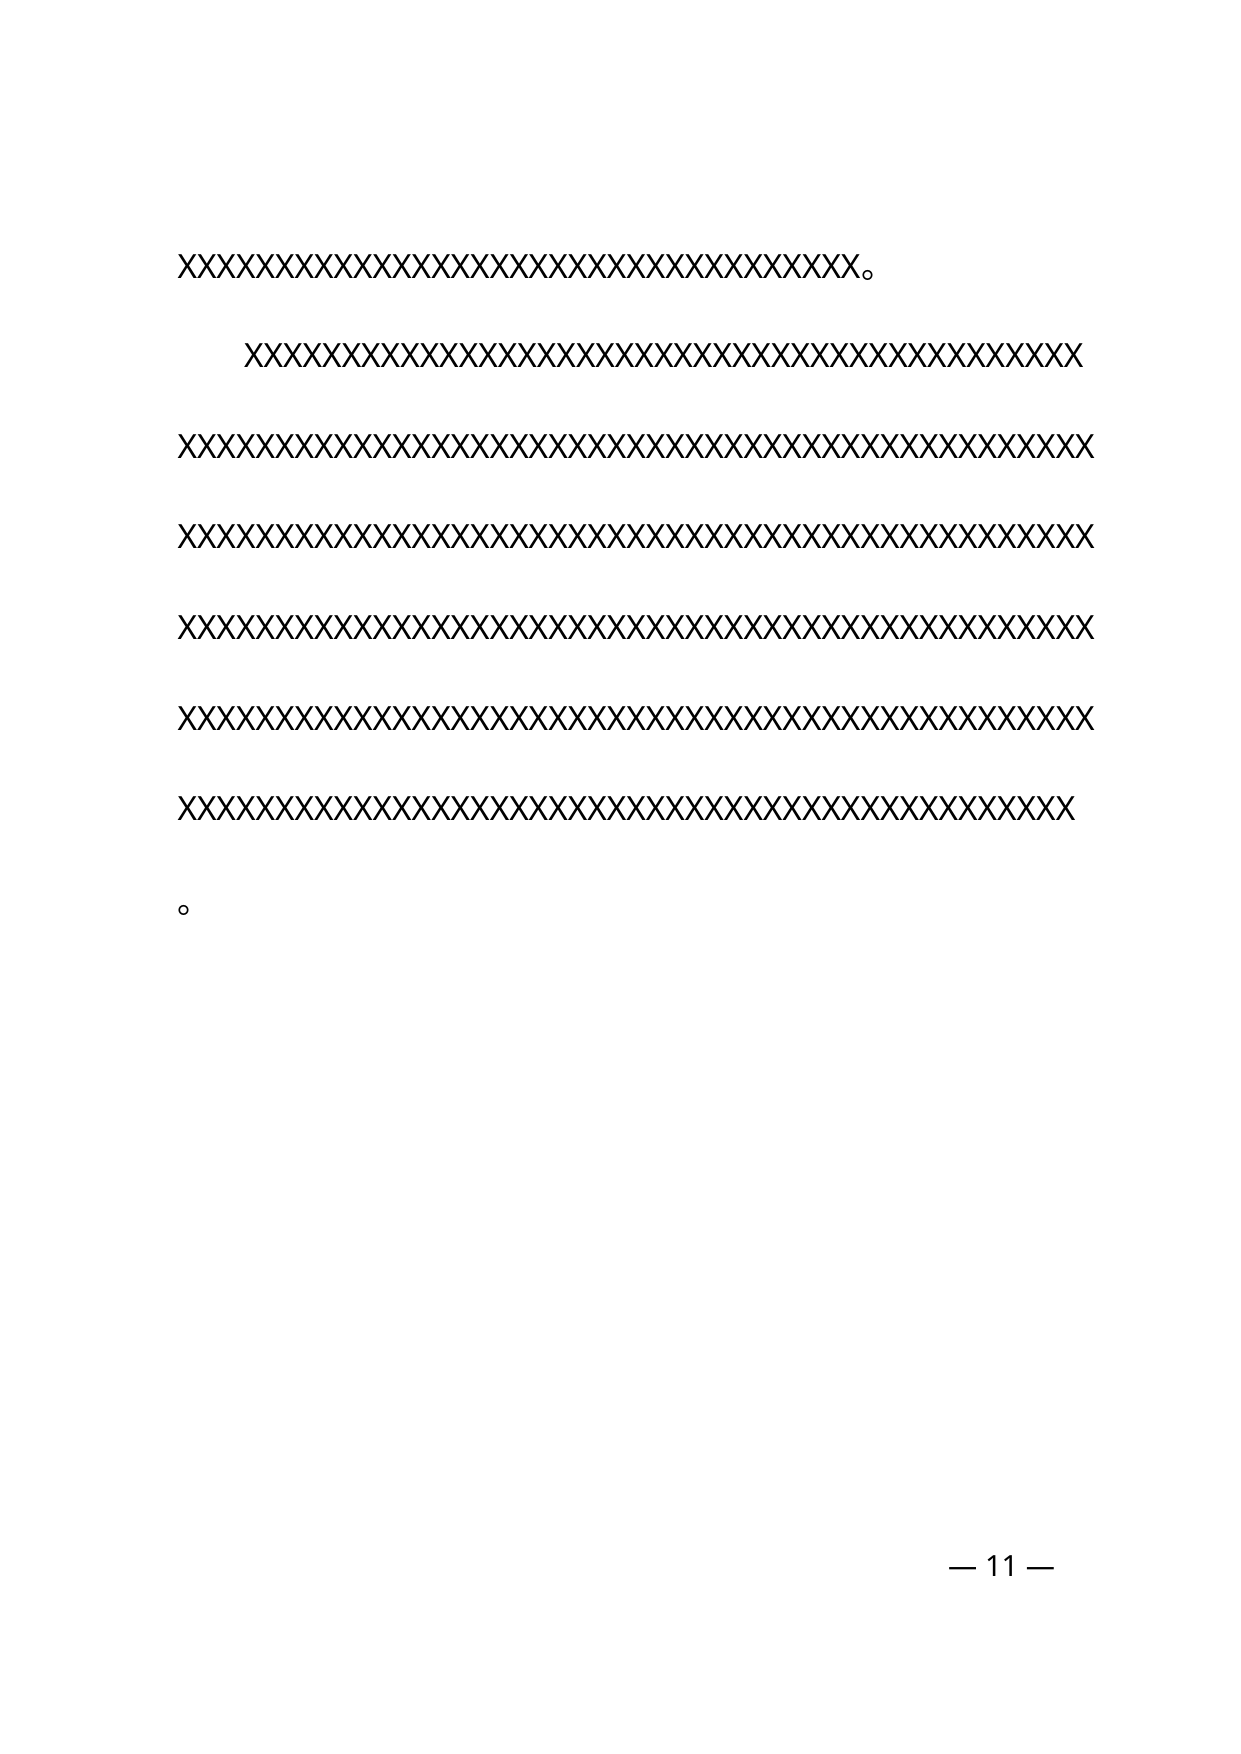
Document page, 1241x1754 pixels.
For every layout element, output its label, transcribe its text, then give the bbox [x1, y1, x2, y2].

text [177, 219, 1098, 309]
text XXXXXXXXXXXXXXXXXXXXXXXXXXXXXXXXXXXXXXXXXXXXXXXXXXXXXXXXXXXXXXXXXXXXXXXXXXXXXXXXXXXXXXXXXXXXXXXXXXXXXXXXXXXXXXXXXXXXXXXXXXXXXXXXXXXXXXXXXXXXXXXXXXXXXXXXXXXXXXXXXXXXXXXXXXXXXXXXXXXXXXXXXXXXXXXXXXXXXXXXXXXXXXXXXXXXXXXXXXXXXXXXXXXXXXXXXXXXXXXXXXXXXXXXXXXXXXXXXXXXXXXXXXXXXXXXXXXXX。 [177, 309, 1098, 944]
